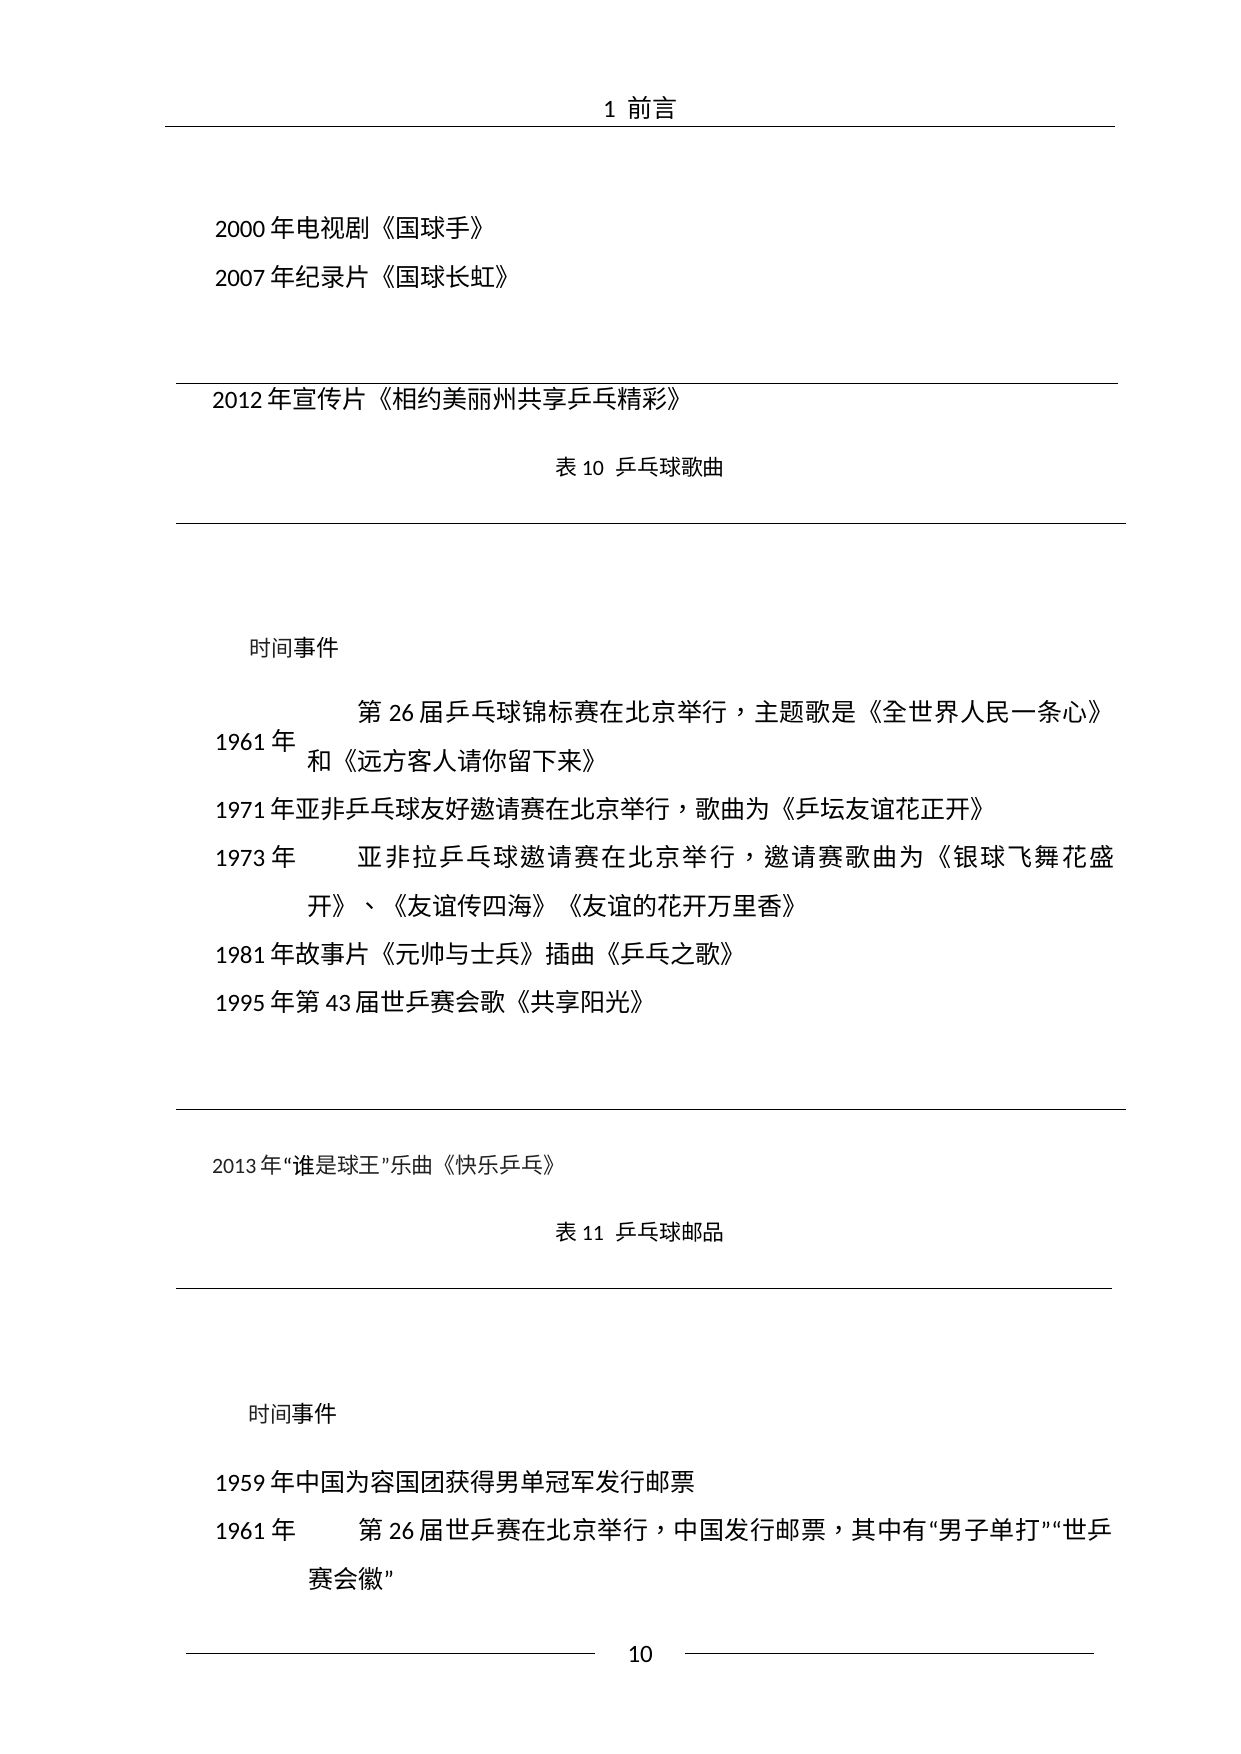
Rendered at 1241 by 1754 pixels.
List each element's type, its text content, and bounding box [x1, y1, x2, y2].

text 1973 年 [164, 825, 303, 873]
text 1981年故事片《元帅与士兵》插曲《乒乓之歌》 [164, 921, 1115, 970]
text 1971年亚非乒乓球友好遨请赛在北京举行，歌曲为《乒坛友谊花正开》 [164, 776, 1115, 825]
text 时间事件 [249, 614, 1115, 662]
text 亚非拉乒乓球遨请赛在北京举行，邀请赛歌曲为《银球飞舞花盛开》、《友谊传四海》《友谊的花开万里香》 [308, 825, 1115, 921]
text 1995年第43届世乒赛会歌《共享阳光》 [164, 970, 1115, 1018]
text 1961 年 [164, 1498, 304, 1546]
text 2000年电视剧《国球手》 [164, 196, 1115, 244]
text 时间事件 [248, 1379, 1115, 1428]
text 1959年中国为容国团获得男单冠军发行邮票 [164, 1449, 1115, 1498]
text 2012年宣传片《相约美丽州共享乒乓精彩》 [164, 341, 1115, 415]
text 表10 乒乓球歌曲 [164, 448, 1115, 481]
text 第26届乒乓球锦标赛在北京举行，主题歌是《全世界人民一条心》和《远方客人请你留下来》 [308, 680, 1115, 776]
text 第26届世乒赛在北京举行，中国发行邮票，其中有“男子单打”“世乒赛会徽” [308, 1498, 1115, 1594]
text 表11 乒乓球邮品 [164, 1213, 1115, 1246]
text 1961 年 [164, 708, 303, 757]
text 2007年纪录片《国球长虹》 [164, 244, 1115, 292]
text 2013年“谁是球王”乐曲《快乐乒乓》 [164, 1066, 1115, 1180]
